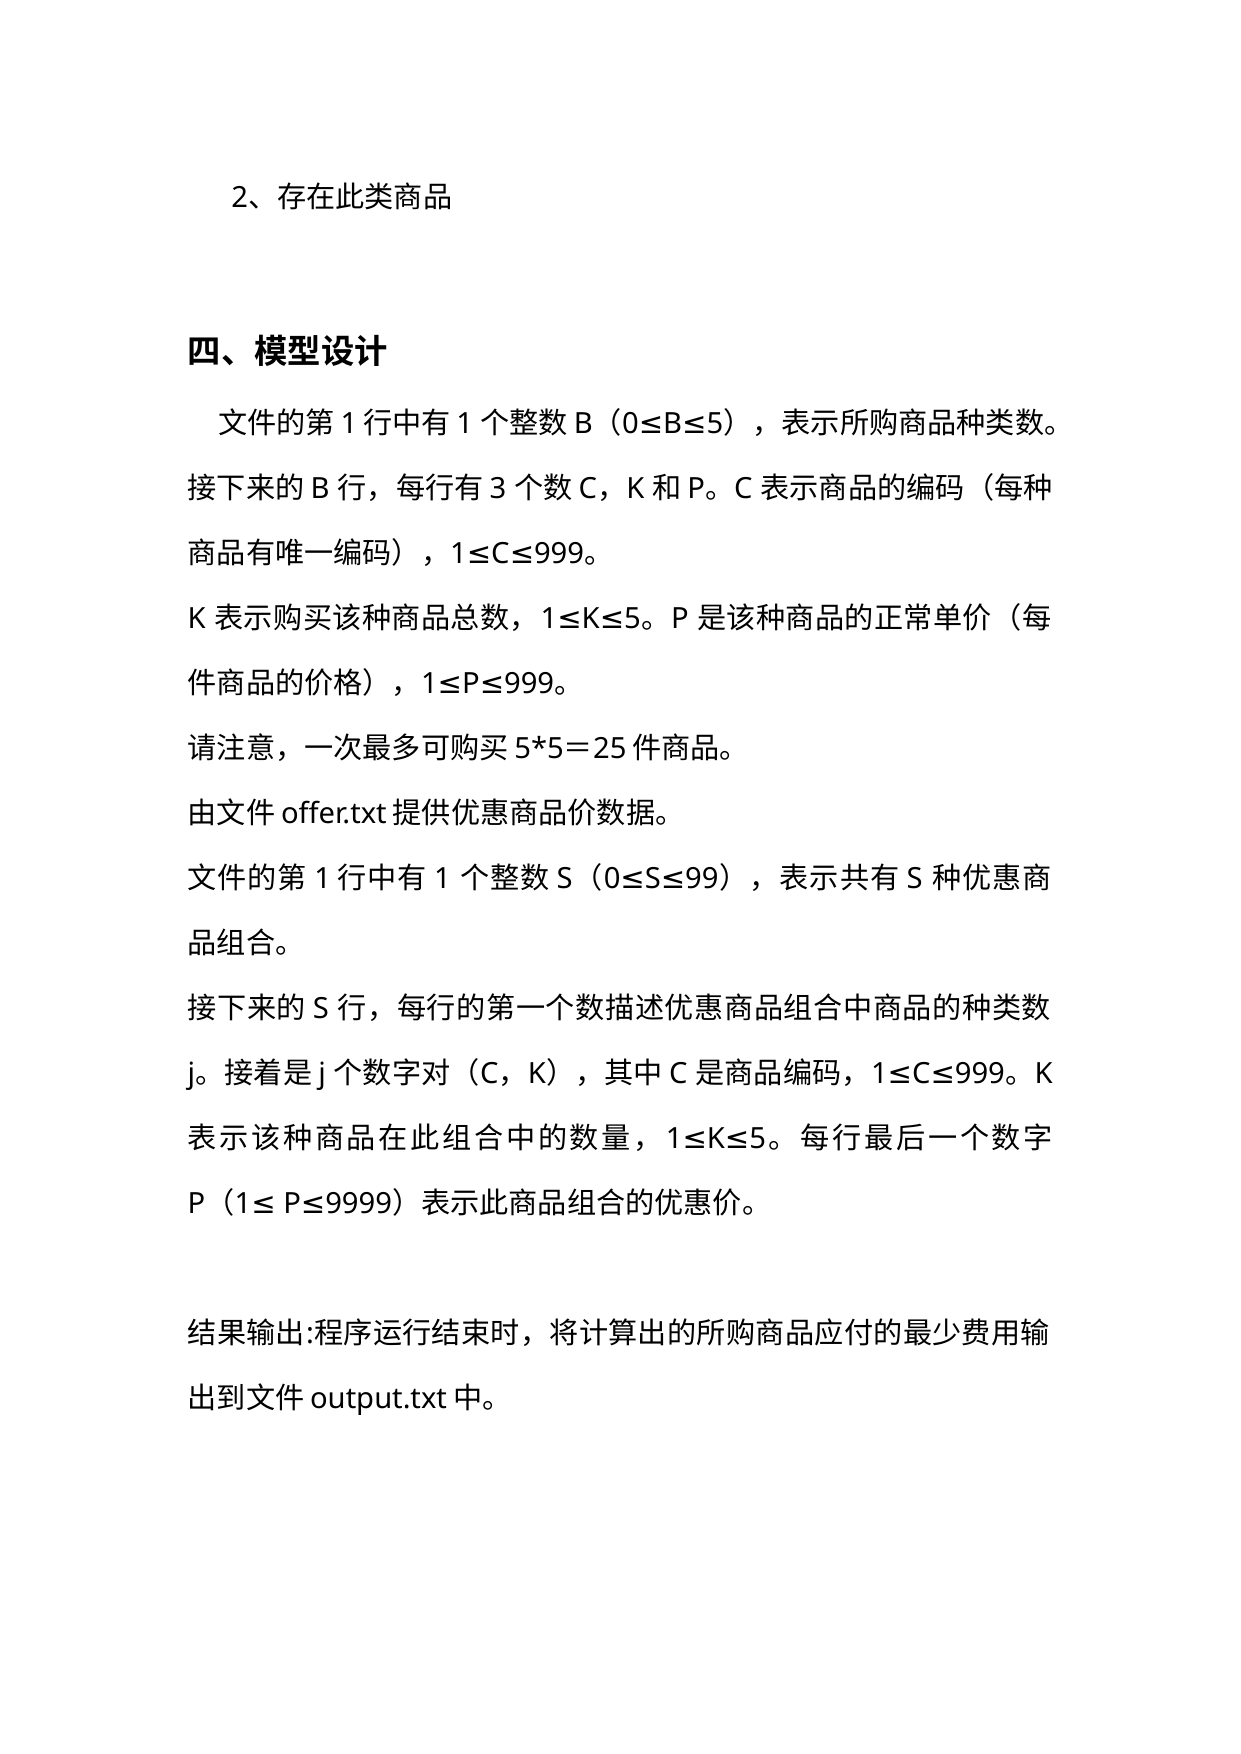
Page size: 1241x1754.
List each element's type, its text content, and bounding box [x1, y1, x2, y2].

text 接下来的B 行，每行有3 个数C，K 和P。C 表示商品的编码（每种商品有唯一编码），1≤C≤999。 [187, 453, 1053, 583]
text 由文件offer.txt提供优惠商品价数据。 [187, 778, 1053, 843]
text 结果输出:程序运行结束时，将计算出的所购商品应付的最少费用输出到文件output.txt中。 [187, 1298, 1053, 1428]
text 请注意，一次最多可购买5*5＝25件商品。 [187, 713, 1053, 778]
title 四、模型设计 [187, 317, 1053, 382]
text K 表示购买该种商品总数，1≤K≤5。P 是该种商品的正常单价（每件商品的价格），1≤P≤999。 [187, 583, 1053, 713]
text 文件的第1行中有1 个整数B（0≤B≤5），表示所购商品种类数。 [187, 388, 1053, 453]
text 2、存在此类商品 [187, 162, 1053, 227]
text 接下来的S 行，每行的第一个数描述优惠商品组合中商品的种类数j。接着是j 个数字对（C，K），其中C 是商品编码，1≤C≤999。K 表示该种商品在此组合中的数量，1≤K≤5。每行最后一个数字P（1≤ P≤9999）表示此商品组合的优惠价。 [187, 973, 1053, 1233]
text 文件的第1行中有1 个整数S（0≤S≤99），表示共有S 种优惠商品组合。 [187, 843, 1053, 973]
